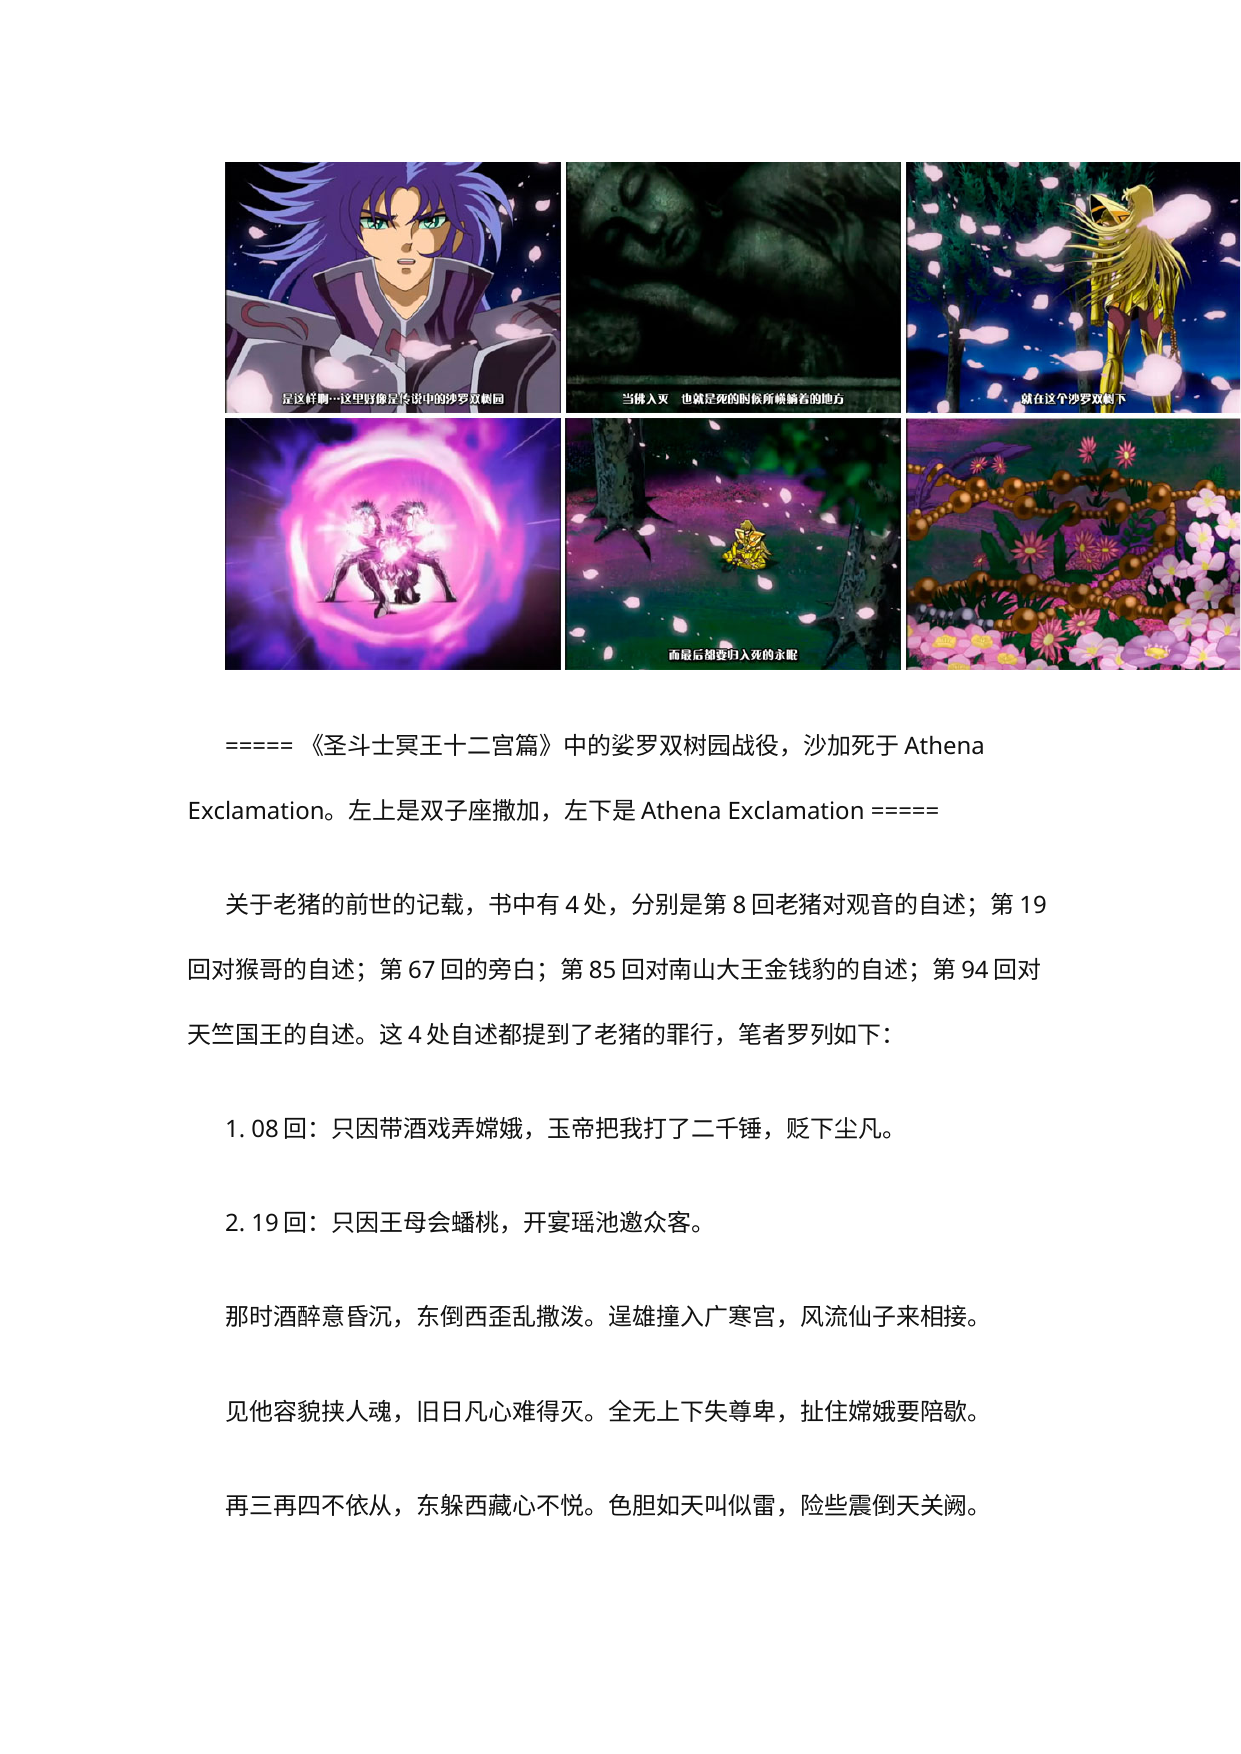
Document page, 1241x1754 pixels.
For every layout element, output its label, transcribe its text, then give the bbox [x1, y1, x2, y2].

text 2. 19回：只因王母会蟠桃，开宴瑶池邀众客。 [187, 1189, 1053, 1254]
text 那时酒醉意昏沉，东倒西歪乱撒泼。逞雄撞入广寒宫，风流仙子来相接。 [187, 1283, 1053, 1348]
picture [225, 162, 1241, 670]
text 再三再四不依从，东躲西藏心不悦。色胆如天叫似雷，险些震倒天关阙。 [187, 1471, 1053, 1536]
text 关于老猪的前世的记载，书中有4处，分别是第8回老猪对观音的自述；第19回对猴哥的自述；第67回的旁白；第85回对南山大王金钱豹的自述；第94回对天竺国王的自述。这4处自述都提到了老猪的罪行，笔者罗列如下： [187, 870, 1053, 1065]
text ===== 《圣斗士冥王十二宫篇》中的娑罗双树园战役，沙加死于 Athena Exclamation。左上是双子座撒加，左下是Athena Exclamation ===== [187, 711, 1053, 841]
text 见他容貌挟人魂，旧日凡心难得灭。全无上下失尊卑，扯住嫦娥要陪歇。 [187, 1377, 1053, 1442]
text 1. 08回：只因带酒戏弄嫦娥，玉帝把我打了二千锤，贬下尘凡。 [187, 1094, 1053, 1159]
